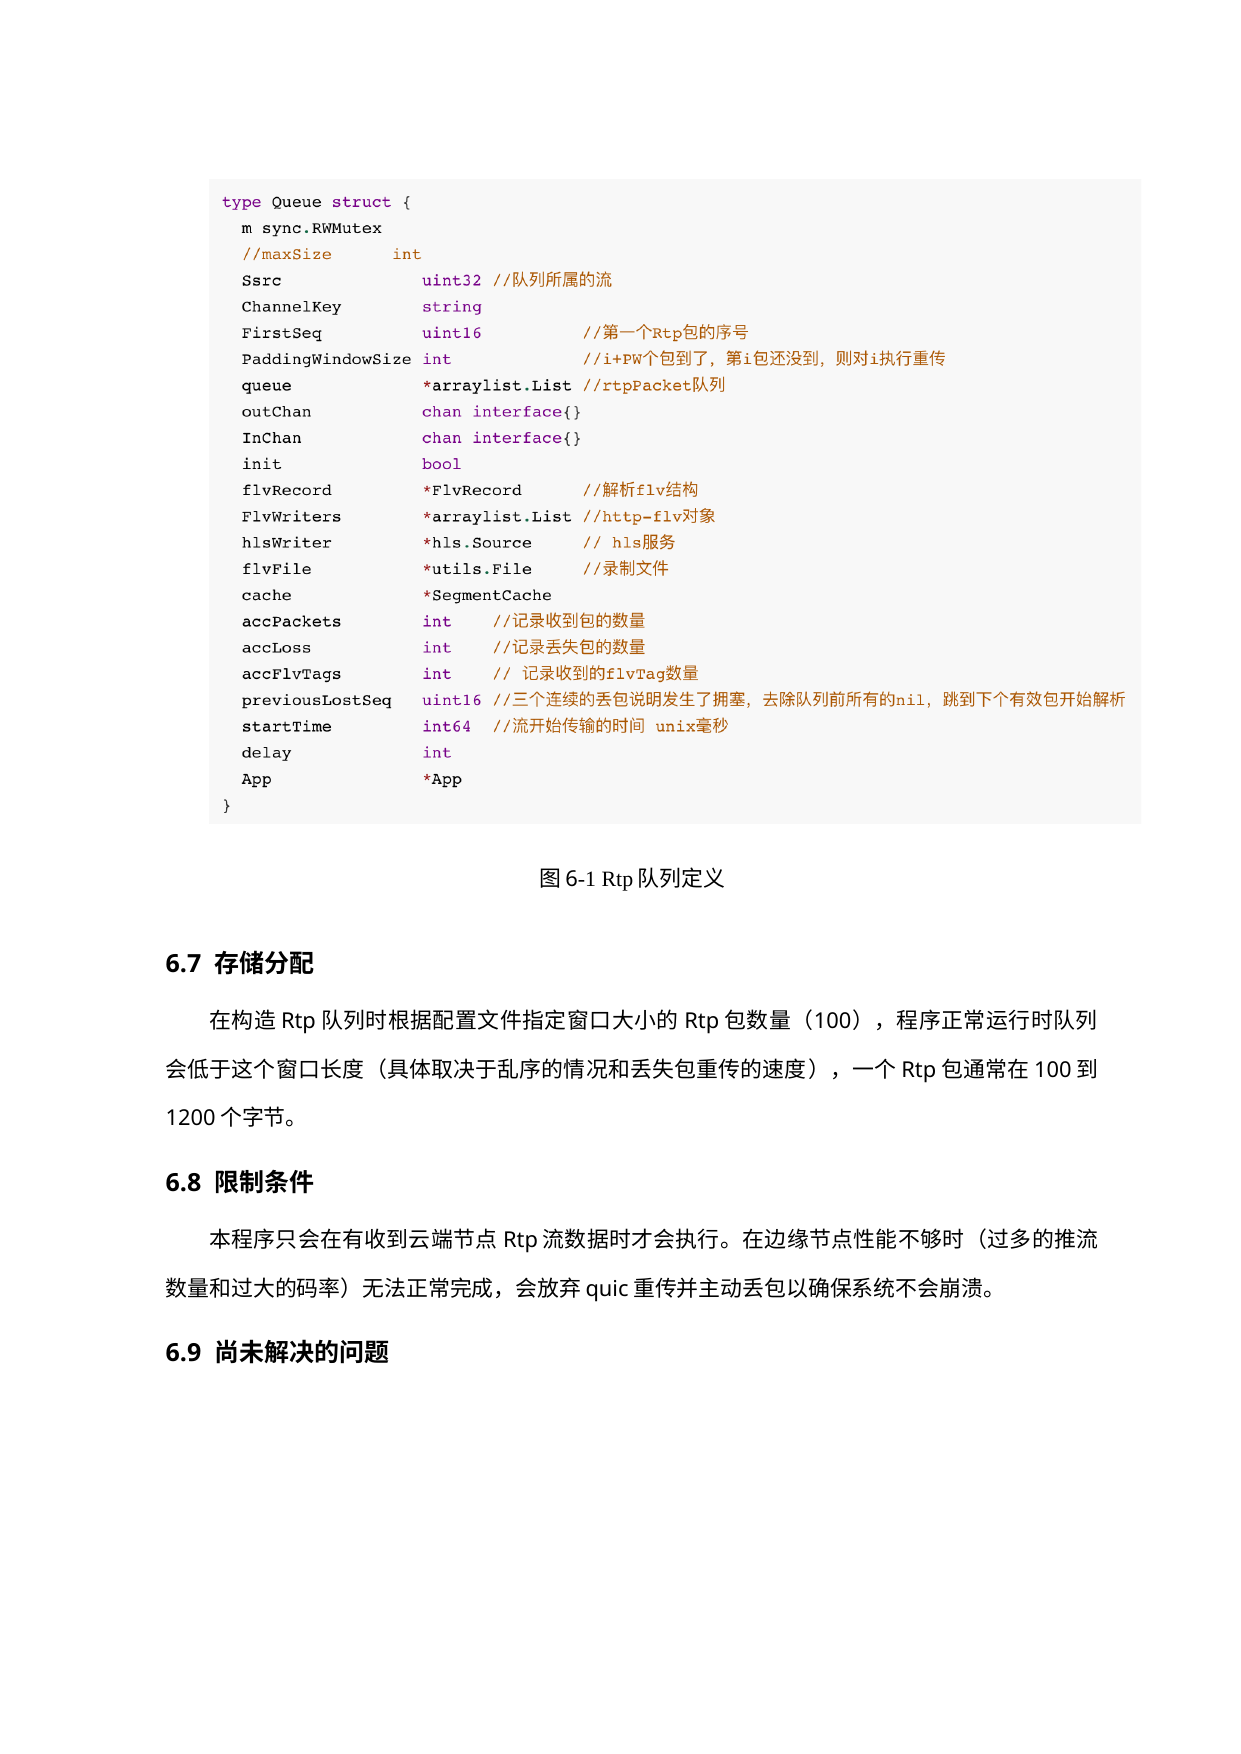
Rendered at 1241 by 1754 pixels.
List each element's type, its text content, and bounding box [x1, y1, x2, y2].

subtitle 限制条件 [165, 1148, 1098, 1213]
subtitle 尚未解决的问题 [165, 1318, 1098, 1383]
text 在构造Rtp队列时根据配置文件指定窗口大小的Rtp包数量（100），程序正常运行时队列会低于这个窗口长度（具体取决于乱序的情况和丢失包重传的速度），一个Rtp包通常在100到1200个字节。 [165, 1003, 1098, 1133]
subtitle 存储分配 [165, 929, 1098, 994]
text 图6-1 Rtp队列定义 [165, 861, 1098, 892]
text 本程序只会在有收到云端节点Rtp流数据时才会执行。在边缘节点性能不够时（过多的推流数量和过大的码率）无法正常完成，会放弃quic重传并主动丢包以确保系统不会崩溃。 [165, 1222, 1098, 1304]
picture [209, 179, 1142, 824]
